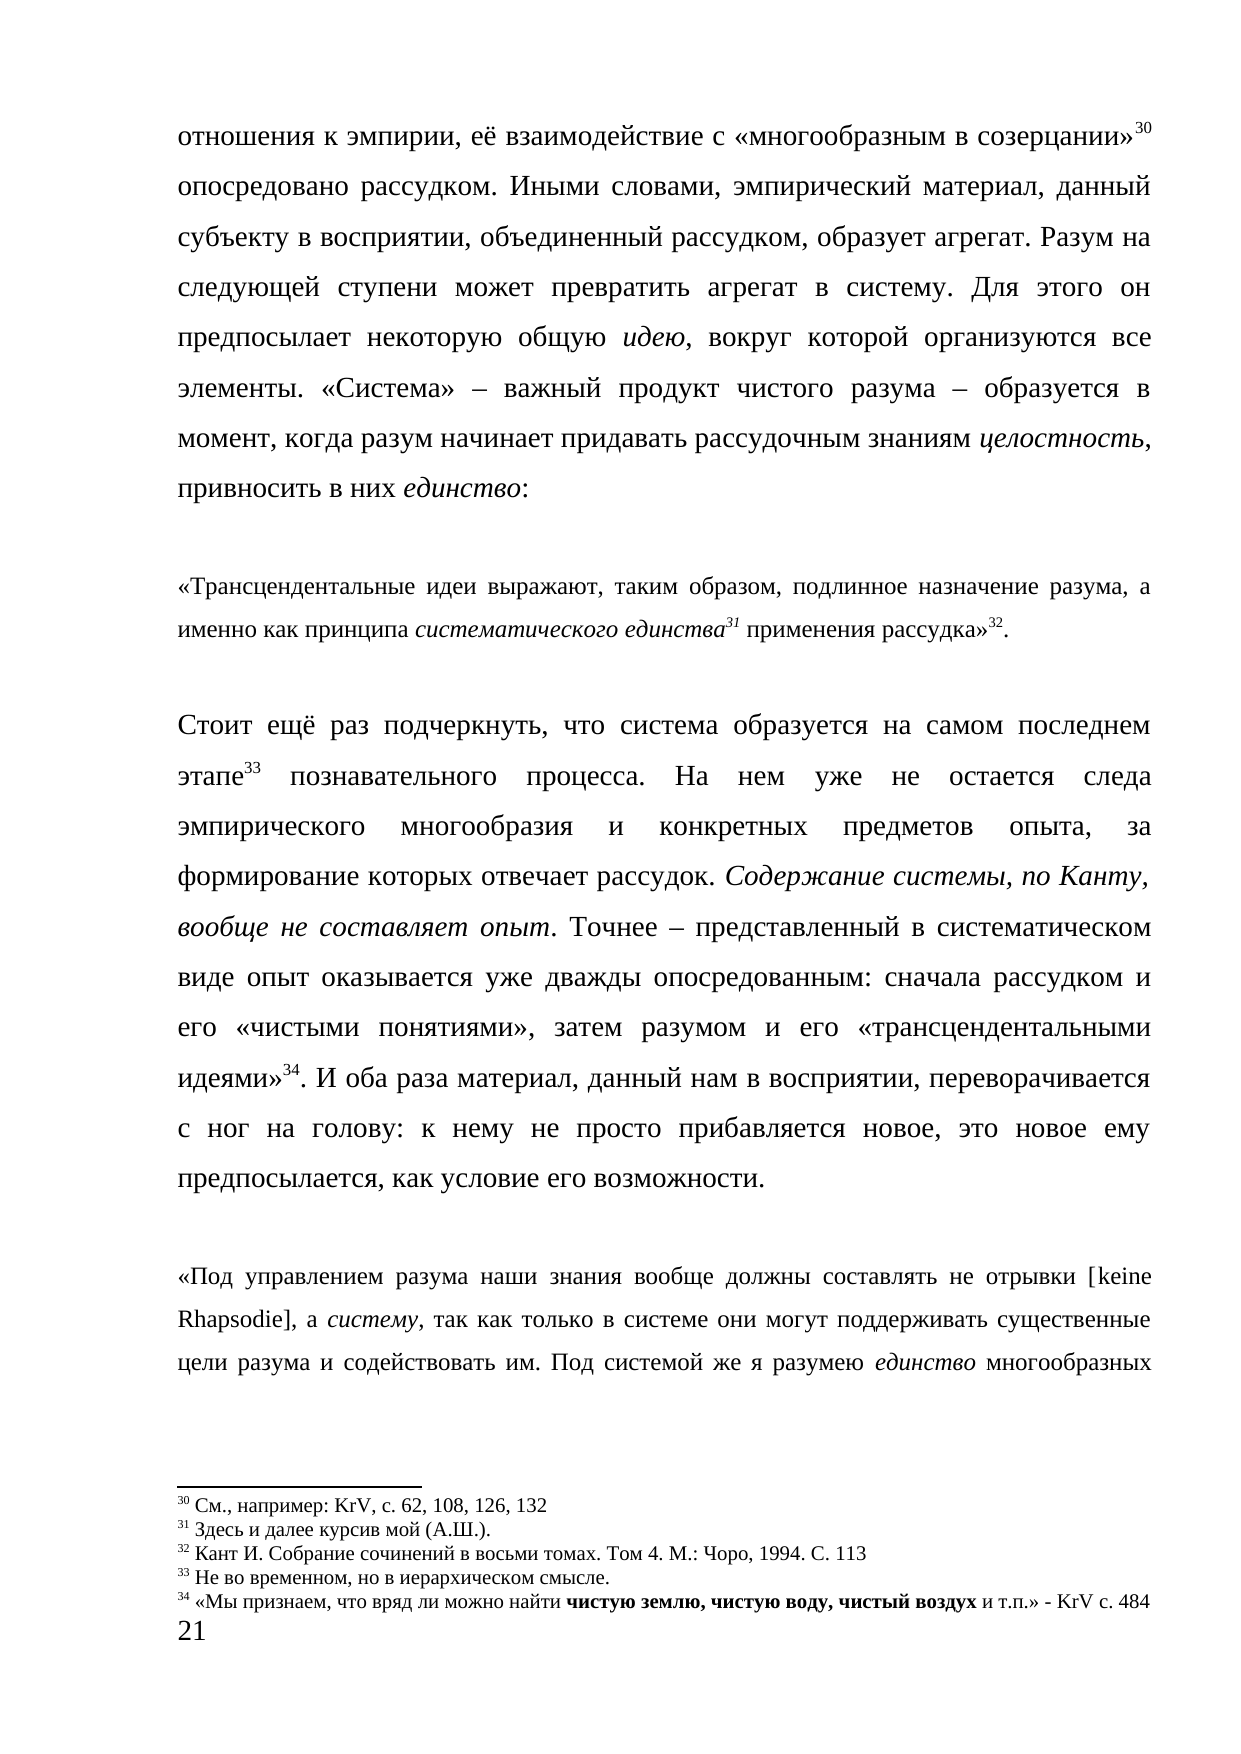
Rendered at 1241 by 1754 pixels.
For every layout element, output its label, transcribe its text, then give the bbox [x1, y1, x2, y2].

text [177, 1261, 1152, 1376]
text Стоит ещё раз подчеркнуть, что система образуется на самом последнем этапе познавательного процесса. На нем уже не остается следа эмпирического многообразия и конкретных предметов опыта, за формирование которых отвечает рассудок. Содержание системы, по Канту, вообще не составляет опыт. Точнее – представленный в систематическом виде опыт оказывается уже дважды опосредованным: сначала рассудком и его «чистыми понятиями», затем разумом и его «трансцендентальными идеями». И оба раза материал, данный нам в восприятии, переворачивается с ног на голову: к нему не просто прибавляется новое, это новое ему предпосылается, как условие его возможности. [177, 707, 1152, 1194]
text «Трансцендентальные идеи выражают, таким образом, подлинное назначение разума, а именно как принципа систематического единства применения рассудка». [177, 571, 1152, 643]
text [177, 118, 1152, 504]
